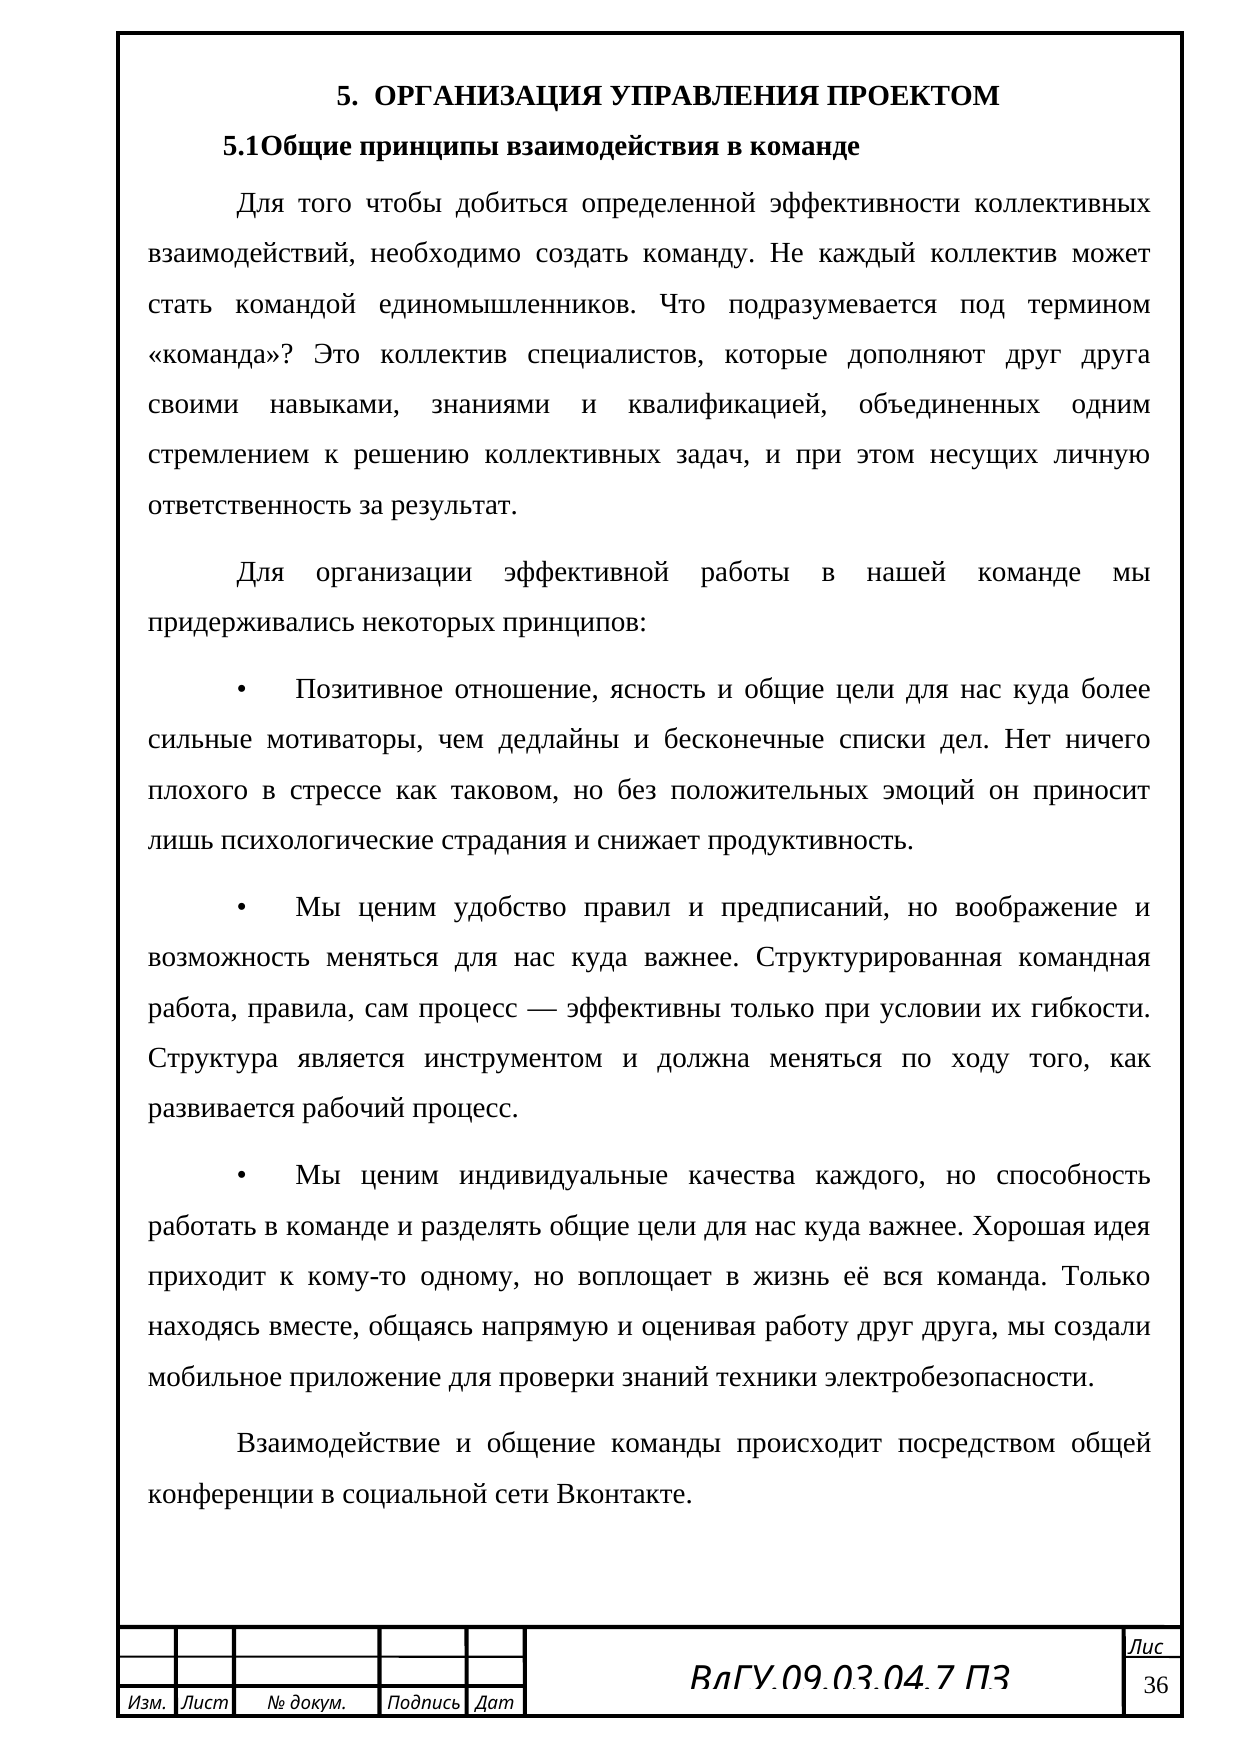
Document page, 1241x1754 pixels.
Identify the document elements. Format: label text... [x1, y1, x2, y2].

text • Позитивное отношение, ясность и общие цели для нас куда более сильные мотиваторы, чем дедлайны и бесконечные списки дел. Нет ничего плохого в стрессе как таковом, но без положительных эмоций он приносит лишь психологические страдания и снижает продуктивность. [148, 671, 1152, 856]
list ОРГАНИЗАЦИЯ УПРАВЛЕНИЯ ПРОЕКТОМ [185, 78, 1152, 112]
text Для организации эффективной работы в нашей команде мы придерживались некоторых принципов: [148, 554, 1152, 638]
text • Мы ценим удобство правил и предписаний, но воображение и возможность меняться для нас куда важнее. Структурированная командная работа, правила, сам процесс — эффективны только при условии их гибкости. Структура является инструментом и должна меняться по ходу того, как развивается рабочий процесс. [148, 889, 1152, 1124]
text • Мы ценим индивидуальные качества каждого, но способность работать в команде и разделять общие цели для нас куда важнее. Хорошая идея приходит к кому-то одному, но воплощает в жизнь её вся команда. Только находясь вместе, общаясь напрямую и оценивая работу друг друга, мы создали мобильное приложение для проверки знаний техники электробезопасности. [148, 1157, 1152, 1392]
text Для того чтобы добиться определенной эффективности коллективных взаимодействий, необходимо создать команду. Не каждый коллектив может стать командой единомышленников. Что подразумевается под термином «команда»? Это коллектив специалистов, которые дополняют друг друга своими навыками, знаниями и квалификацией, объединенных одним стремлением к решению коллективных задач, и при этом несущих личную ответственность за результат. [148, 185, 1152, 521]
list Общие принципы взаимодействия в команде [223, 128, 1152, 162]
text Взаимодействие и общение команды происходит посредством общей конференции в социальной сети Вконтакте. [148, 1426, 1152, 1509]
